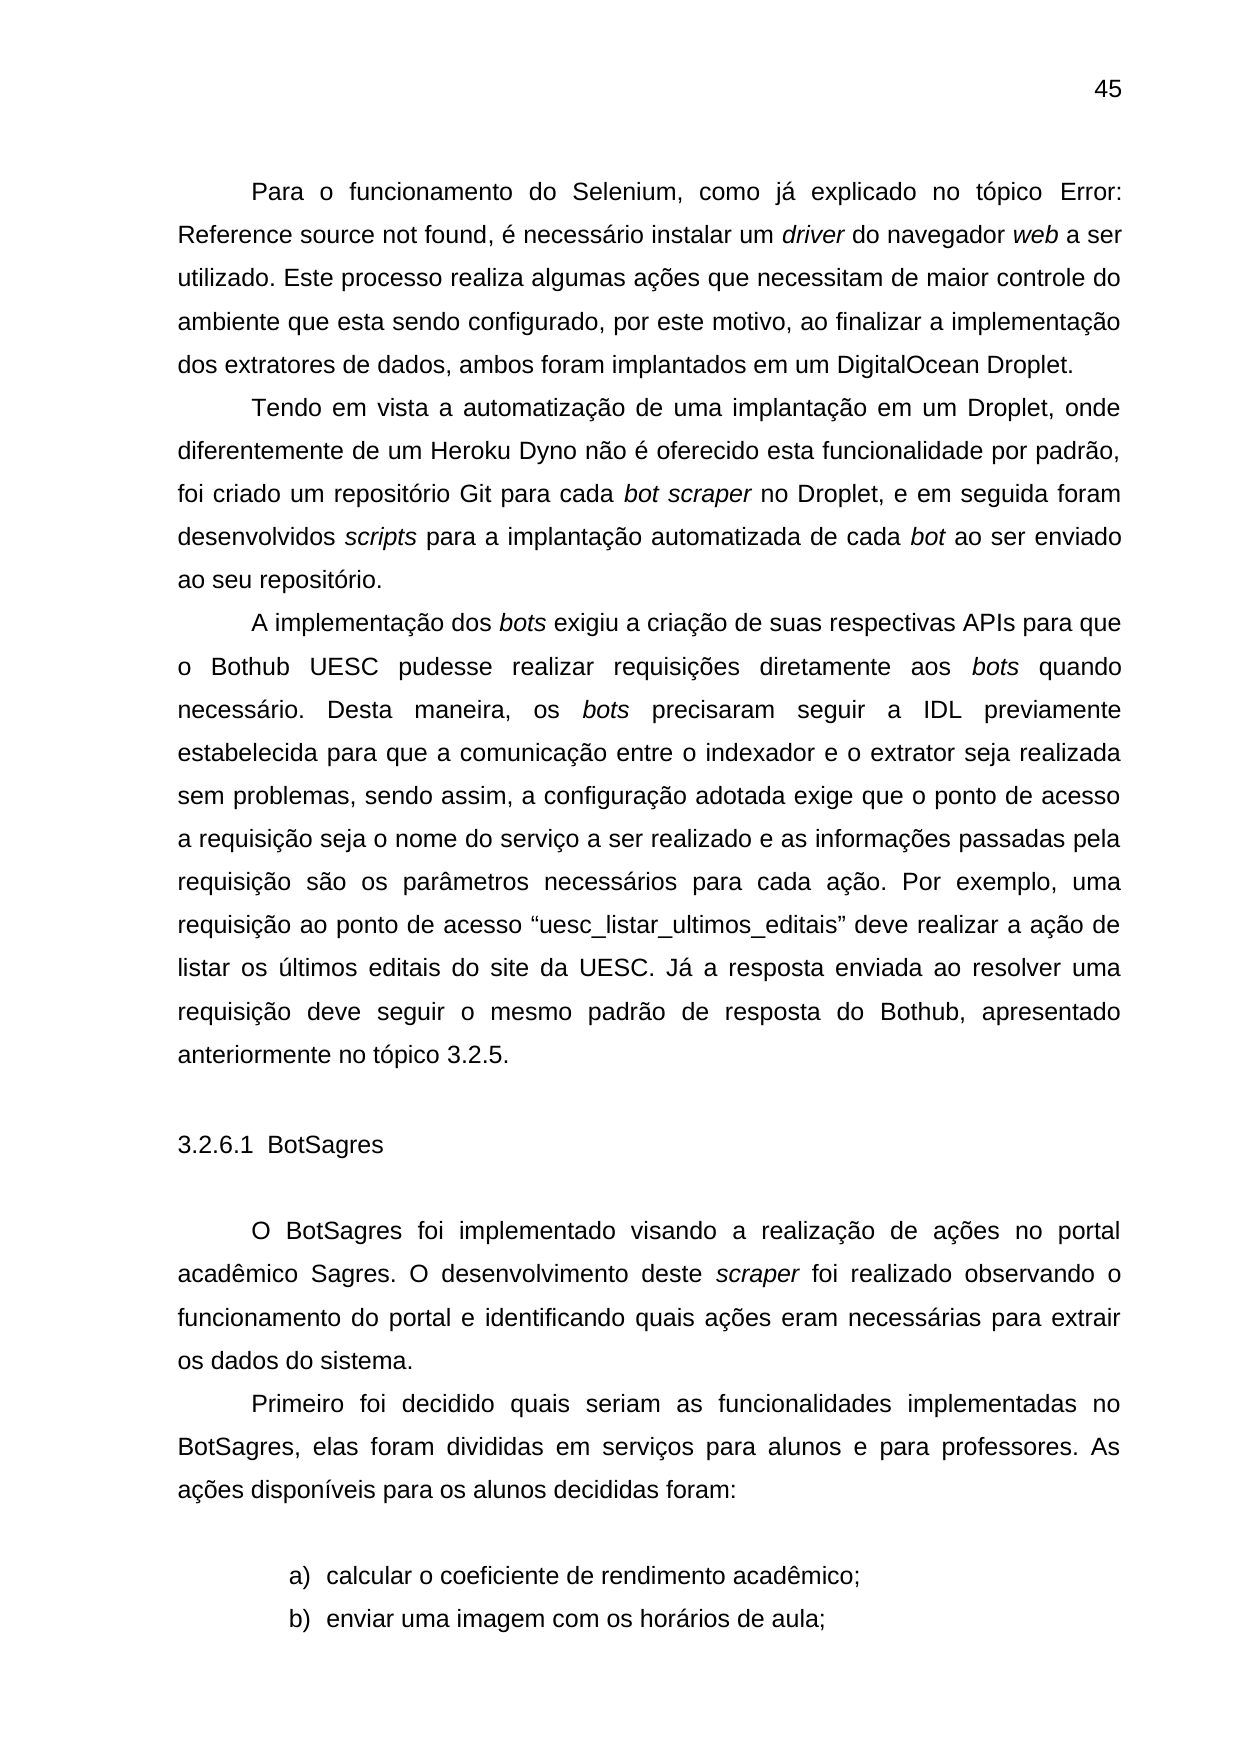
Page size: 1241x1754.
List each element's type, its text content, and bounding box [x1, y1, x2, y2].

text O BotSagres foi implementado visando a realização de ações no portal acadêmico Sagres. O desenvolvimento deste scraper foi realizado observando o funcionamento do portal e identificando quais ações eram necessárias para extrair os dados do sistema. [177, 1216, 1122, 1374]
list enviar uma imagem com os horários de aula; [288, 1604, 1122, 1633]
list calcular o coeficiente de rendimento acadêmico; [288, 1561, 1122, 1590]
text A implementação dos bots exigiu a criação de suas respectivas APIs para que o Bothub UESC pudesse realizar requisições diretamente aos bots quando necessário. Desta maneira, os bots precisaram seguir a IDL previamente estabelecida para que a comunicação entre o indexador e o extrator seja realizada sem problemas, sendo assim, a configuração adotada exige que o ponto de acesso a requisição seja o nome do serviço a ser realizado e as informações passadas pela requisição são os parâmetros necessários para cada ação. Por exemplo, uma requisição ao ponto de acesso “uesc_listar_ultimos_editais” deve realizar a ação de listar os últimos editais do site da UESC. Já a resposta enviada ao resolver uma requisição deve seguir o mesmo padrão de resposta do Bothub, apresentado anteriormente no tópico 3.5. [177, 608, 1122, 1068]
text Tendo em vista a automatização de uma implantação em um Droplet, onde diferentemente de um Heroku Dyno não é oferecido esta funcionalidade por padrão, foi criado um repositório Git para cada bot scraper no Droplet, e em seguida foram desenvolvidos scripts para a implantação automatizada de cada bot ao ser enviado ao seu repositório. [177, 393, 1122, 594]
subtitle BotSagres [177, 1130, 1122, 1159]
text Primeiro foi decidido quais seriam as funcionalidades implementadas no BotSagres, elas foram divididas em serviços para alunos e para professores. As ações disponíveis para os alunos decididas foram: [177, 1389, 1122, 1504]
